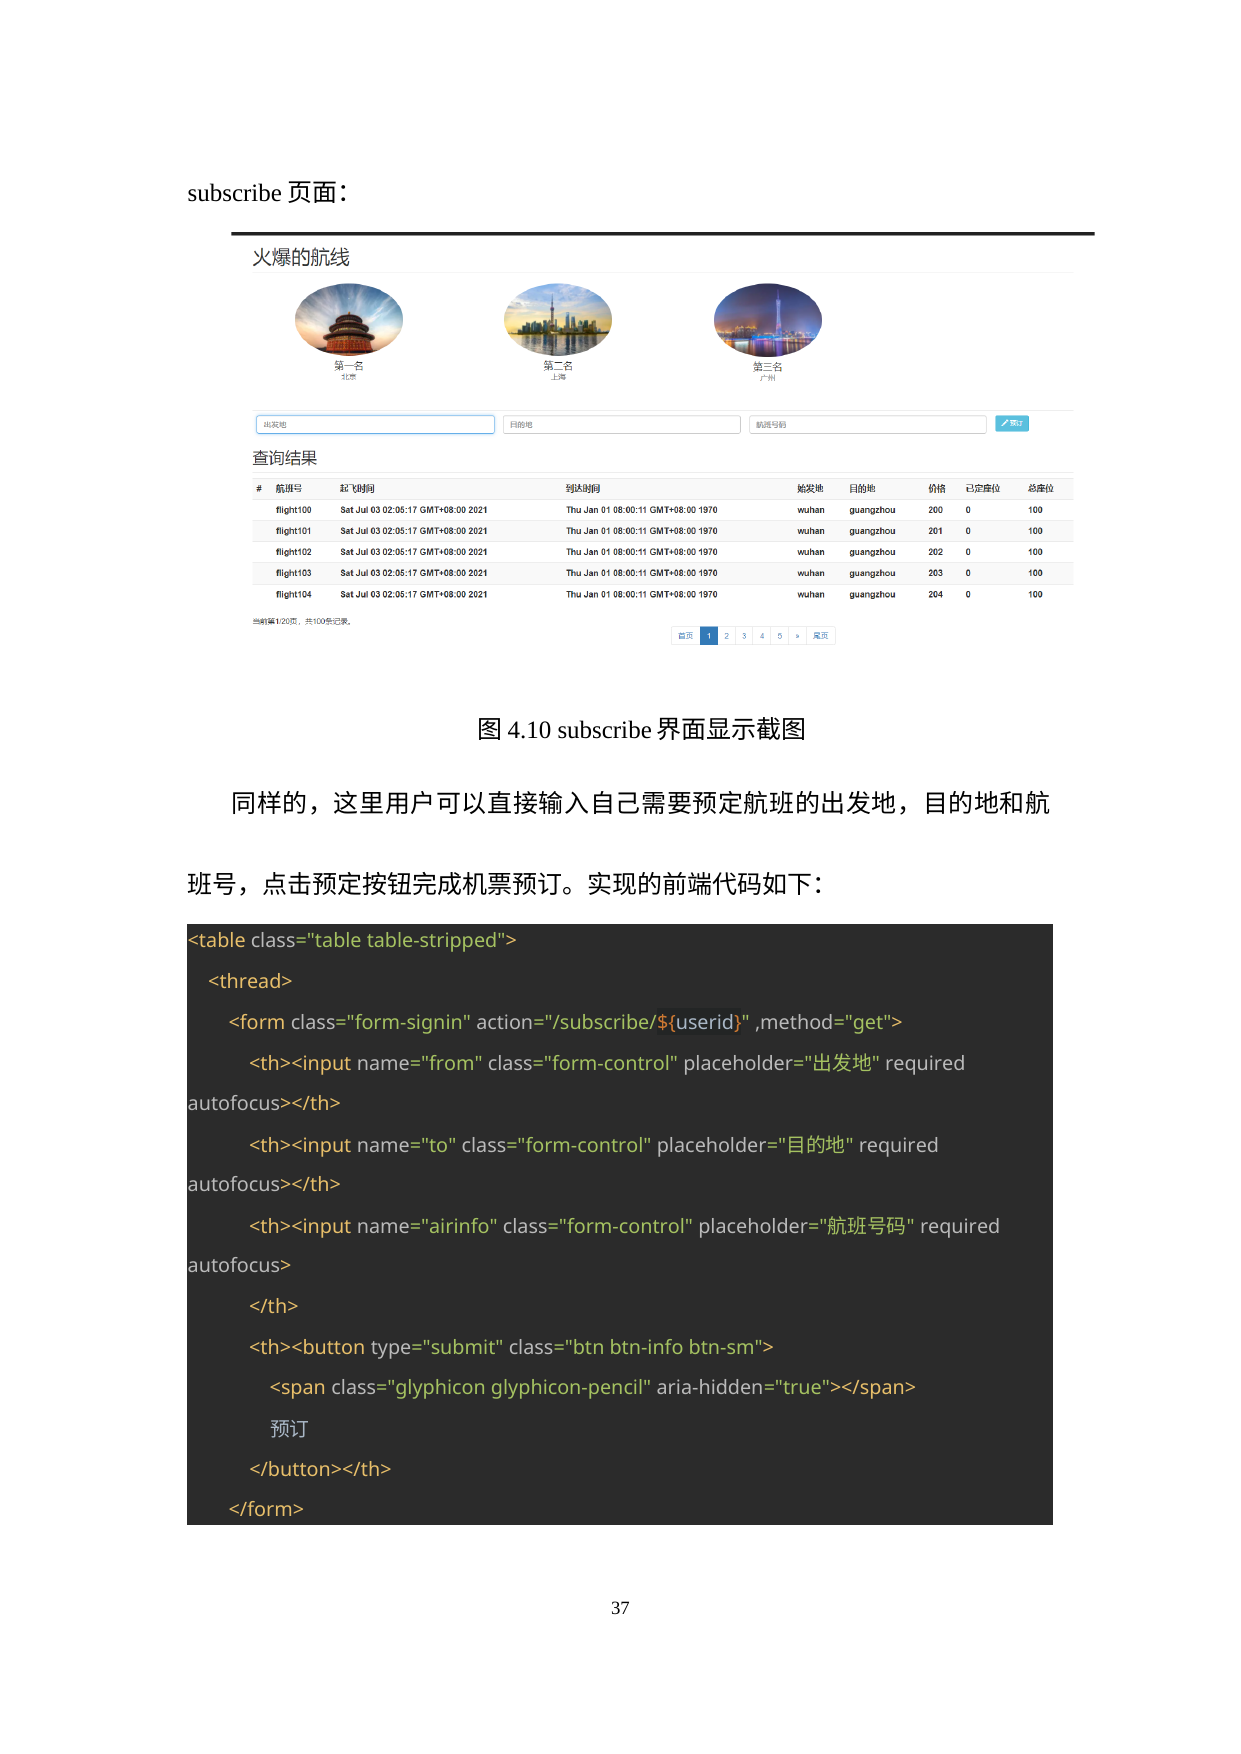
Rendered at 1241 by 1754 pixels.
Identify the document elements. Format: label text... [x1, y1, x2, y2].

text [187, 924, 1053, 1525]
text 图4.10 subscribe界面显示截图 [187, 695, 1053, 760]
picture [231, 232, 1095, 681]
text 同样的，这里用户可以直接输入自己需要预定航班的出发地，目的地和航班号，点击预定按钮完成机票预订。实现的前端代码如下： [187, 769, 1053, 915]
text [187, 158, 1053, 223]
